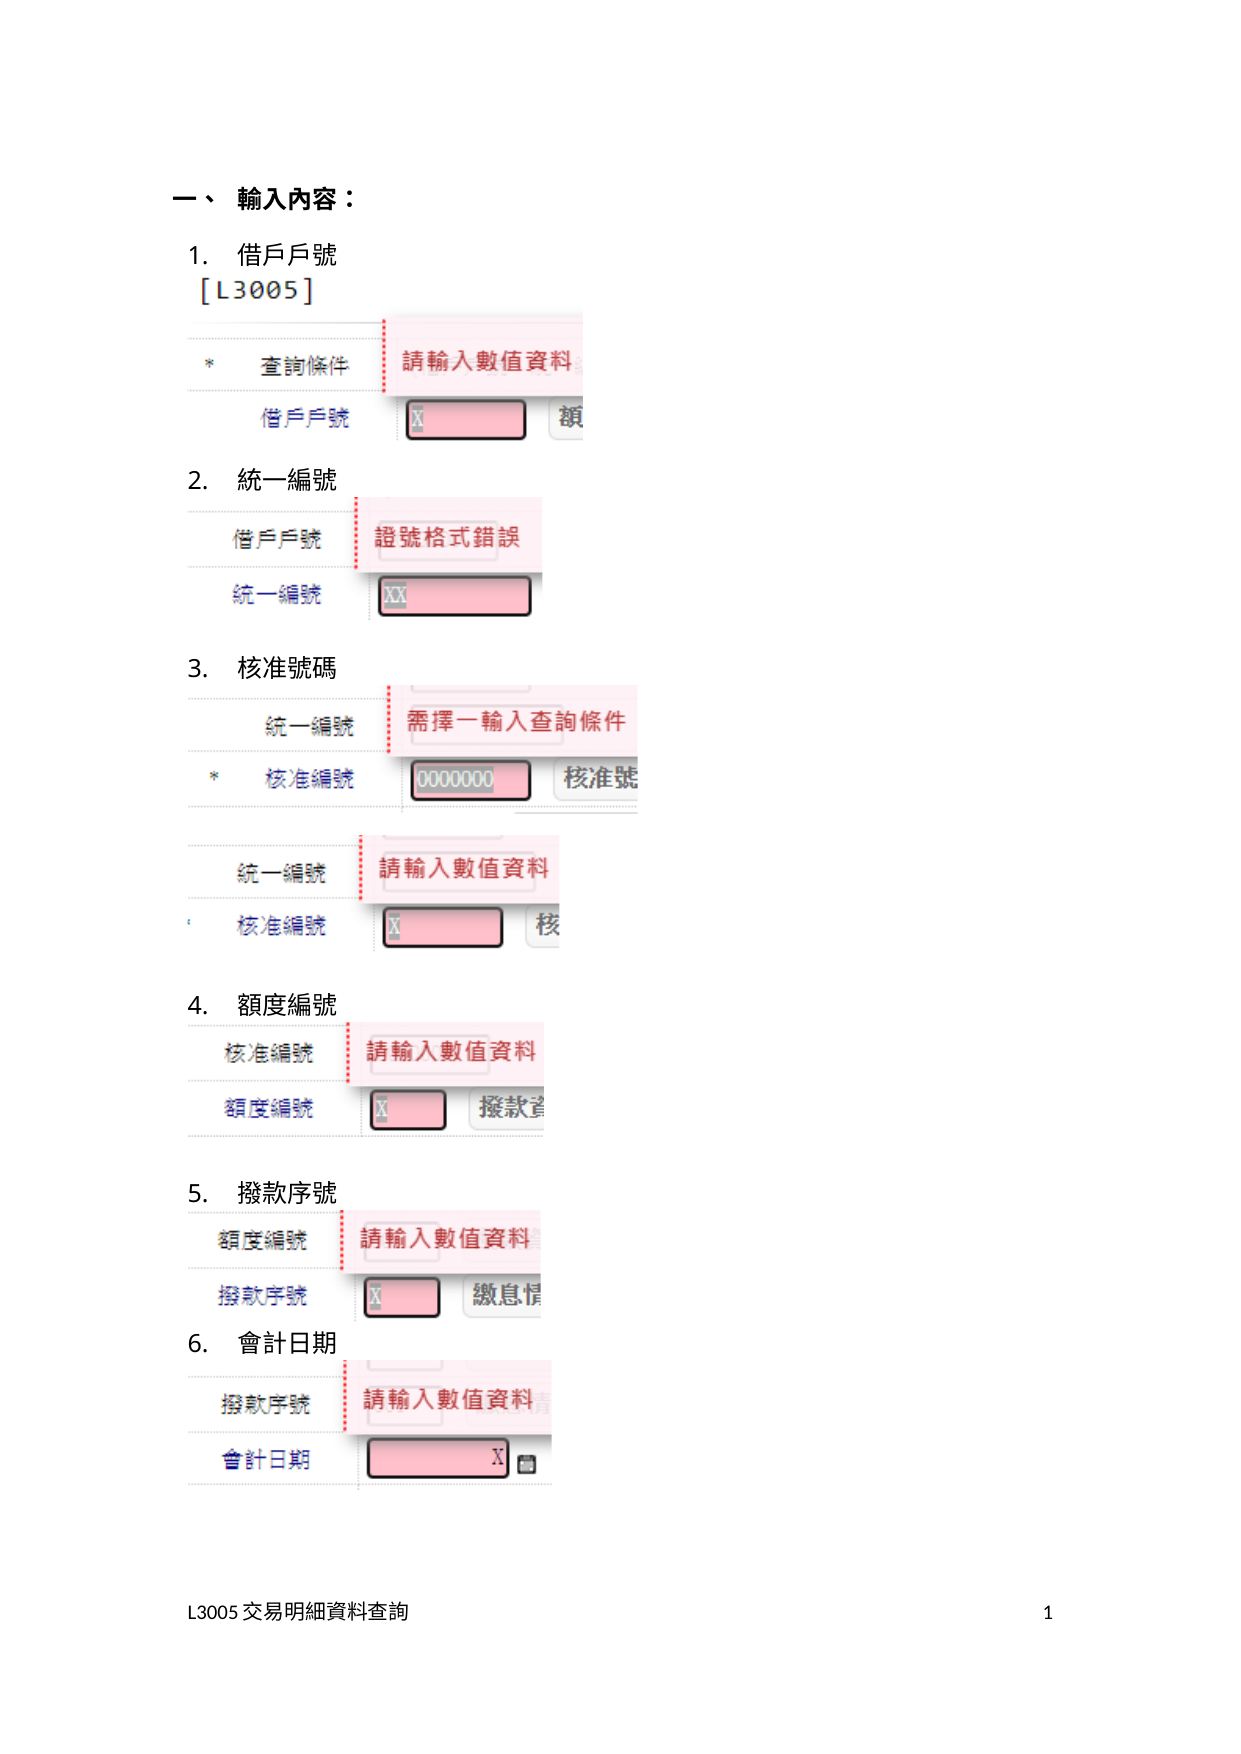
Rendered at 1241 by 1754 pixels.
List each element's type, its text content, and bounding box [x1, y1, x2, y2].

subtitle 輸入內容： [173, 179, 1053, 216]
picture [187, 1022, 544, 1137]
list 會計日期 [187, 1322, 1053, 1360]
list 額度編號 [187, 985, 1053, 1022]
list 撥款序號 [187, 1172, 1053, 1210]
picture [187, 272, 583, 442]
picture [187, 1210, 541, 1323]
picture [187, 497, 543, 620]
picture [187, 835, 560, 953]
picture [187, 685, 638, 814]
picture [187, 1360, 552, 1490]
list 借戶戶號 [187, 235, 1053, 272]
list 統一編號 [187, 460, 1053, 497]
list 核准號碼 [187, 647, 1053, 685]
